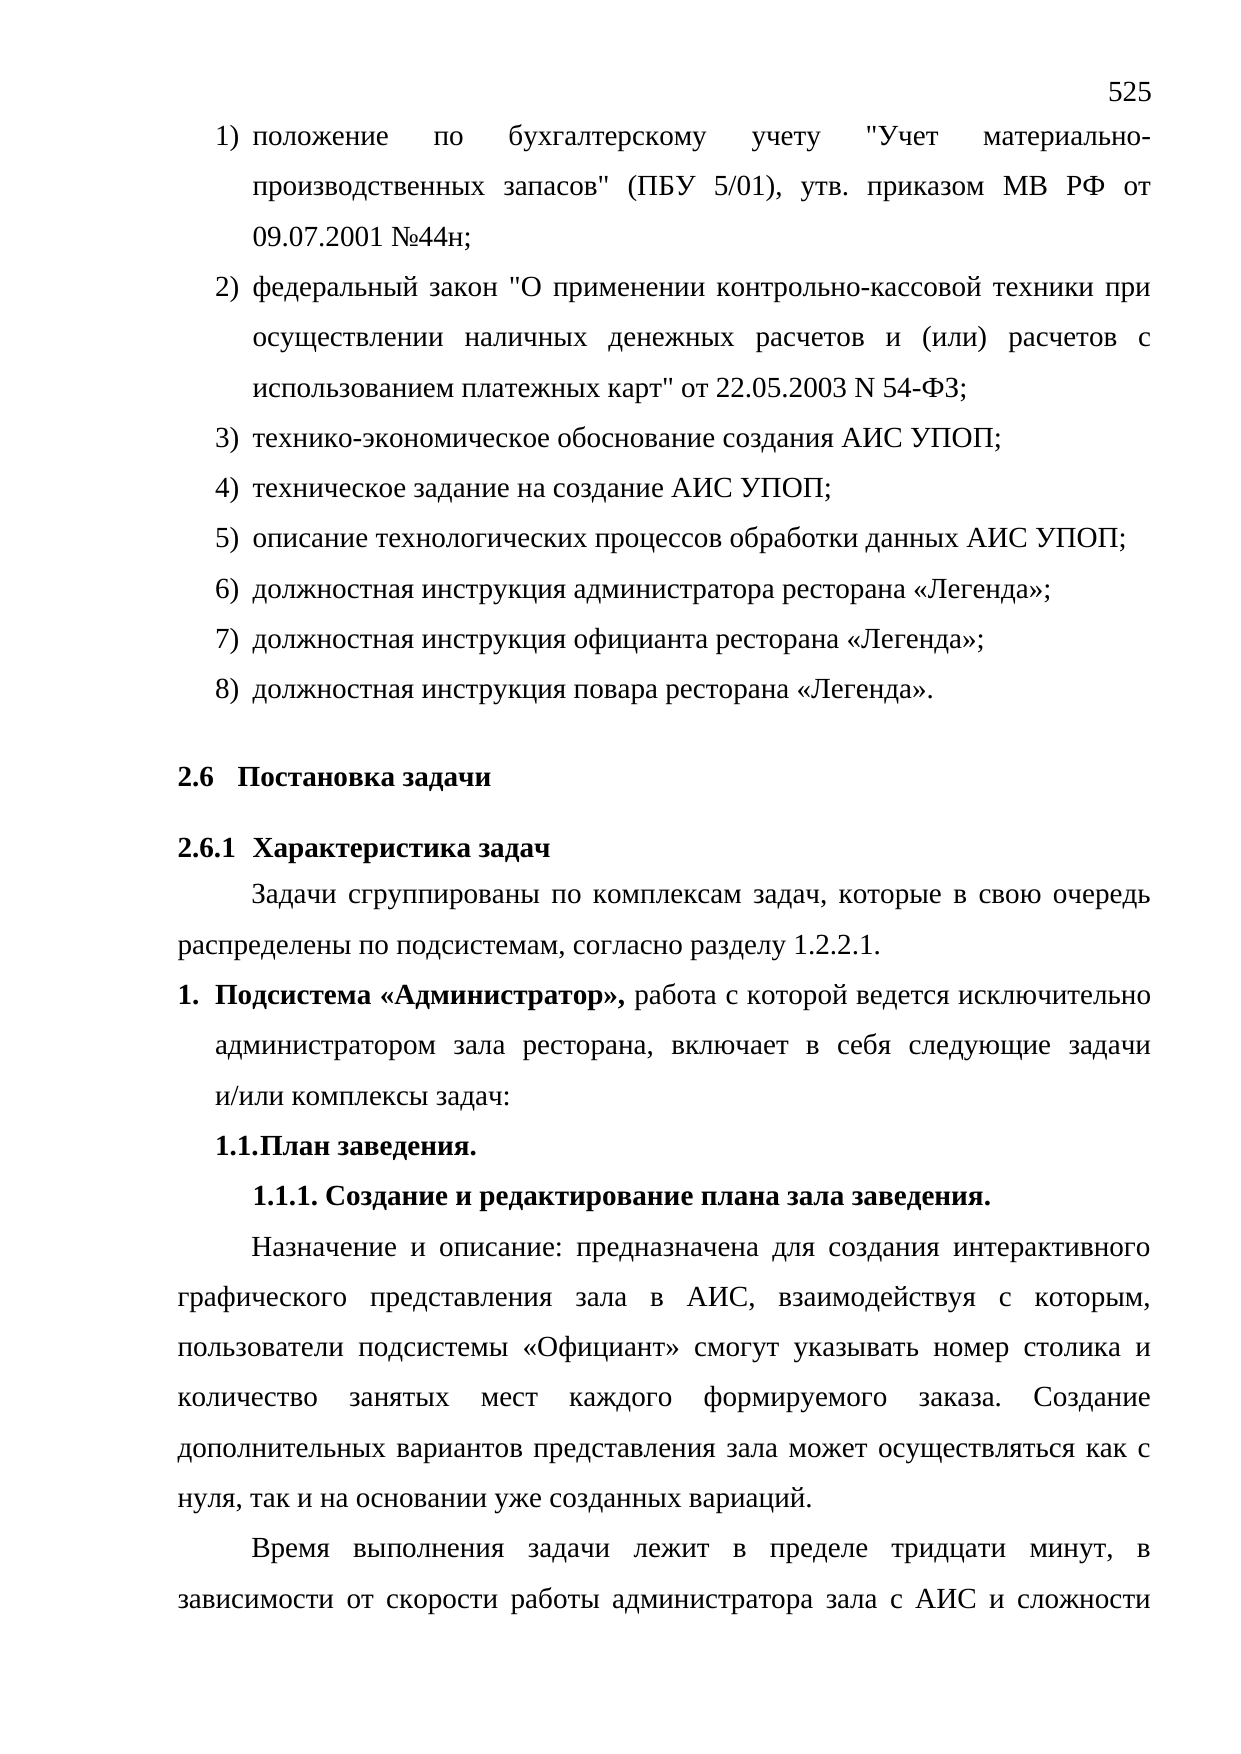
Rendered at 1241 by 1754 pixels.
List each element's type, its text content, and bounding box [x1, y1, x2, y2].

text Назначение и описание: предназначена для создания интерактивного графического представления зала в АИС, взаимодействуя с которым, пользователи подсистемы «Официант» смогут указывать номер столика и количество занятых мест каждого формируемого заказа. Создание дополнительных вариантов представления зала может осуществляться как с нуля, так и на основании уже созданных вариаций. [177, 1229, 1152, 1514]
list описание технологических процессов обработки данных АИС УПОП; [215, 521, 1152, 554]
list Создание и редактирование плана зала заведения. [252, 1178, 1152, 1212]
list должностная инструкция повара ресторана «Легенда». [215, 672, 1152, 705]
list должностная инструкция администратора ресторана «Легенда»; [215, 571, 1152, 604]
list технико-экономическое обоснование создания АИС УПОП; [215, 420, 1152, 453]
subtitle Характеристика задач [177, 830, 1152, 864]
list План заведения. [215, 1128, 1152, 1162]
list должностная инструкция официанта ресторана «Легенда»; [215, 621, 1152, 655]
list федеральный закон "О применении контрольно-кассовой техники при осуществлении наличных денежных расчетов и (или) расчетов с использованием платежных карт" от 22.05.2003 N 54-ФЗ; [215, 269, 1152, 403]
list техническое задание на создание АИС УПОП; [215, 470, 1152, 504]
list положение по бухгалтерскому учету "Учет материально-производственных запасов" (ПБУ 5/01), утв. приказом МВ РФ от 09.07.2001 №44н; [215, 118, 1152, 252]
list Подсистема «Администратор», работа с которой ведется исключительно администратором зала ресторана, включает в себя следующие задачи и/или комплексы задач: [177, 977, 1152, 1111]
subtitle Постановка задачи [177, 759, 1152, 793]
text Задачи сгруппированы по комплексам задач, которые в свою очередь распределены по подсистемам, согласно разделу 1.2.2.1. [177, 876, 1152, 960]
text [177, 1531, 1152, 1614]
